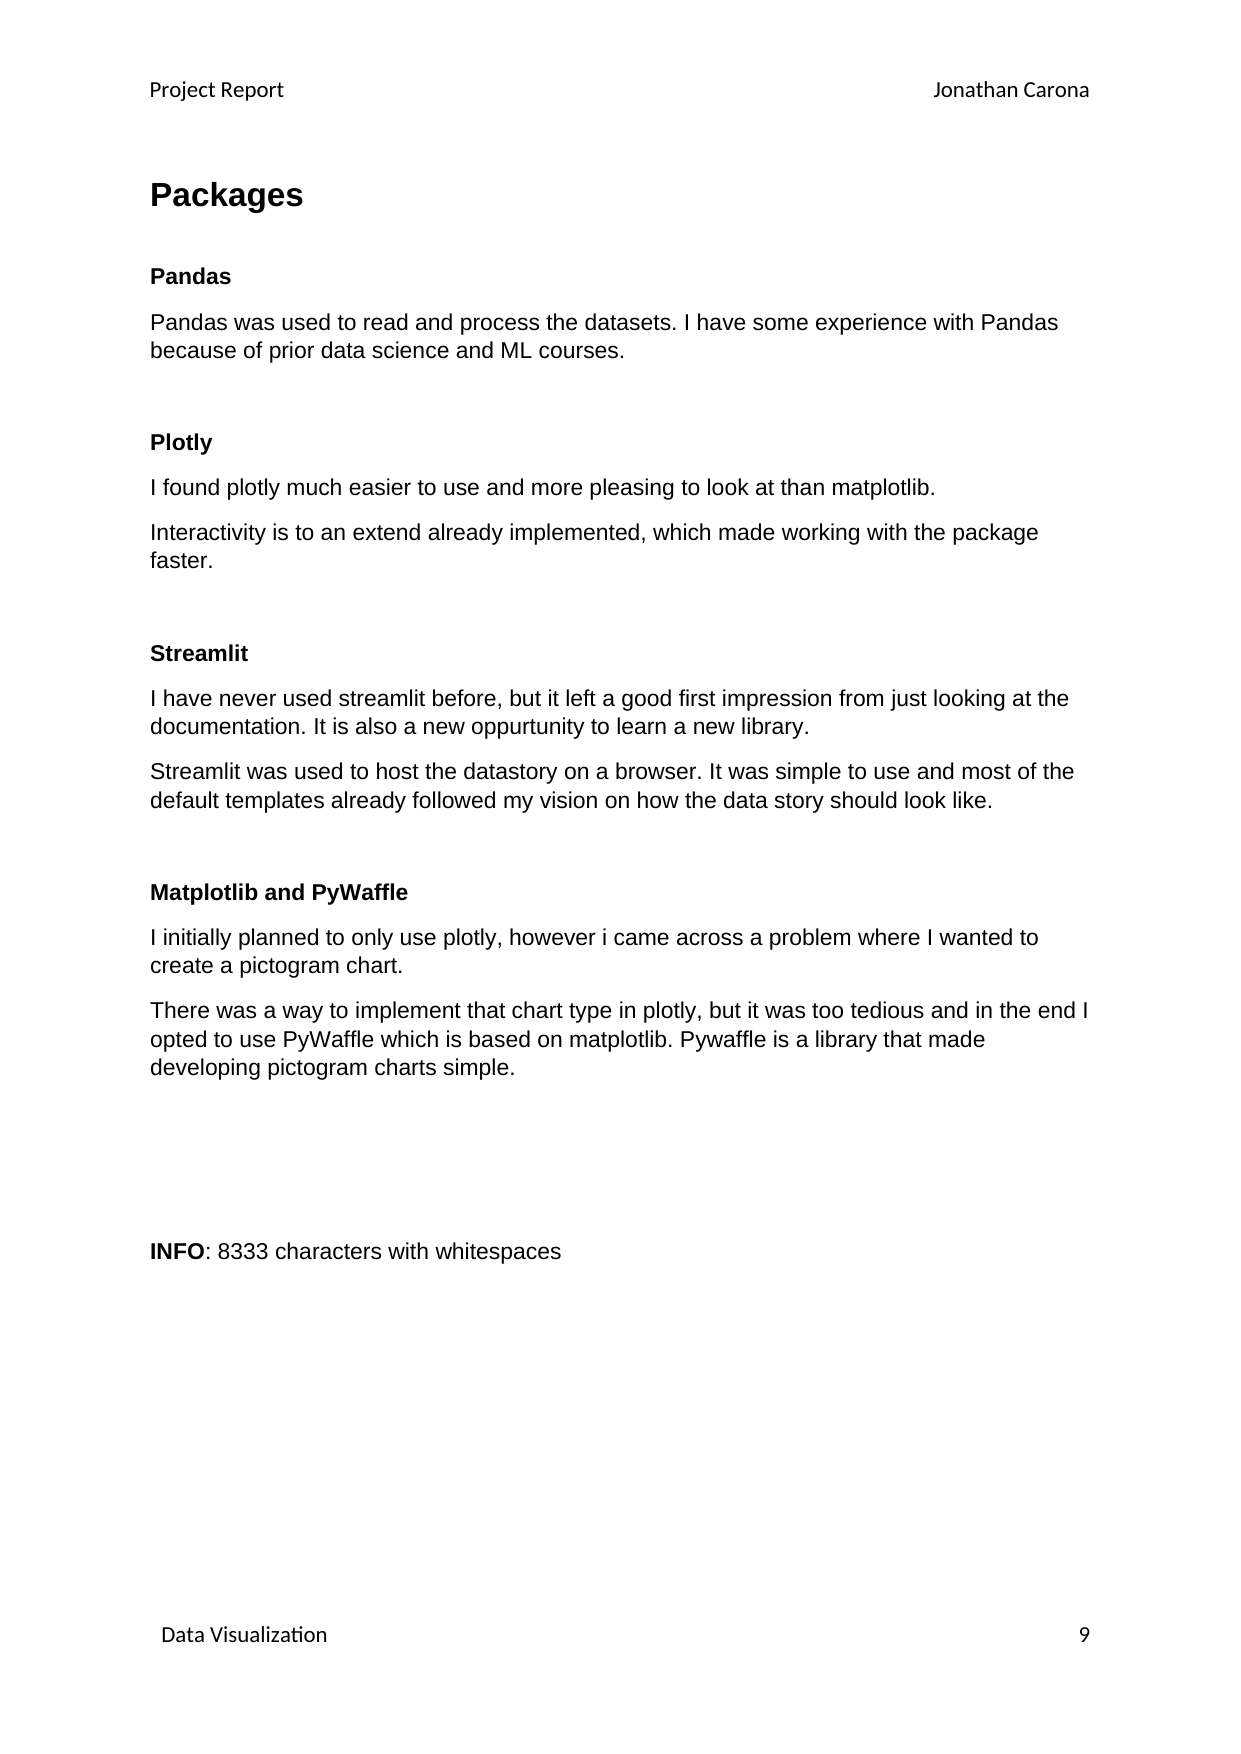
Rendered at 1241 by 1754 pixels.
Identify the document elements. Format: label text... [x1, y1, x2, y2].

text Streamlit was used to host the datastory on a browser. It was simple to use and most of the default templates already followed my vision on how the data story should look like. [150, 758, 1090, 813]
text Pandas was used to read and process the datasets. I have some experience with Pandas because of prior data science and ML courses. [150, 308, 1090, 363]
text There was a way to implement that chart type in plotly, but it was too tedious and in the end I opted to use PyWaffle which is based on matplotlib. Pywaffle is a library that made developing pictogram charts simple. [150, 997, 1090, 1080]
text Pandas [150, 263, 1090, 290]
text Streamlit [150, 639, 1090, 666]
text Plotly [150, 429, 1090, 455]
text I initially planned to only use plotly, however i came across a problem where I wanted to create a pictogram chart. [150, 924, 1090, 978]
text Matplotlib and PyWaffle [150, 878, 1090, 905]
subtitle Packages [150, 175, 1090, 213]
text I have never used streamlit before, but it left a good first impression from just looking at the documentation. It is also a new oppurtunity to learn a new library. [150, 684, 1090, 739]
text I found plotly much easier to use and more pleasing to look at than matplotlib. [150, 474, 1090, 500]
text Interactivity is to an extend already implemented, which made working with the package faster. [150, 519, 1090, 574]
text INFO: 8333 characters with whitespaces [150, 1238, 1090, 1264]
